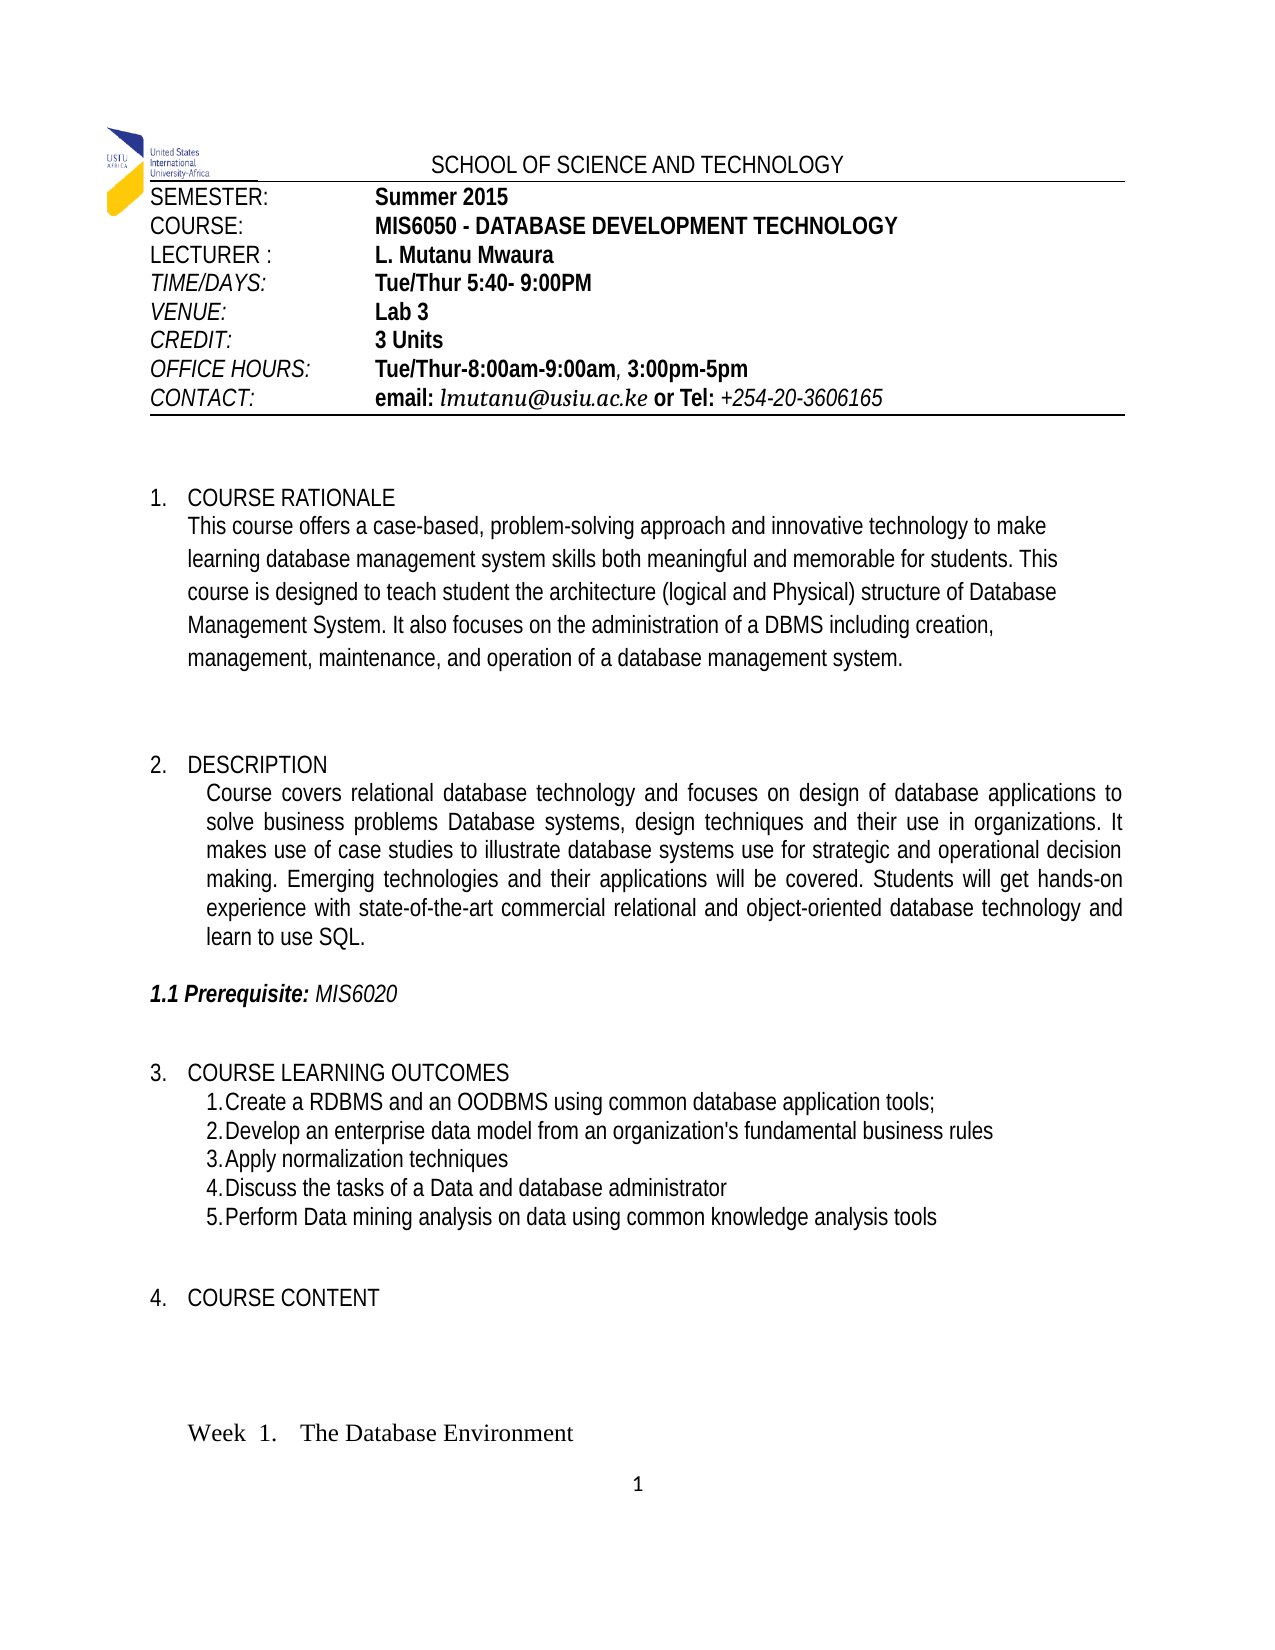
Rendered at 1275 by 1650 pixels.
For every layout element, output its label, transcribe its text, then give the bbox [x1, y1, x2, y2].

picture [90, 127, 226, 216]
subtitle OFFICE HOURS: Tue/Thur-8:00am-9:00am, 3:00pm-5pm [150, 354, 1125, 383]
subtitle COURSE CONTENT [150, 1283, 1125, 1312]
subtitle 1.1 Prerequisite: MIS6020 [150, 979, 1125, 1007]
subtitle COURSE LEARNING OUTCOMES [150, 1058, 1125, 1087]
subtitle VENUE: Lab 3 [150, 297, 1125, 326]
subtitle COURSE RATIONALE [150, 482, 1125, 511]
subtitle 1. Create a RDBMS and an OODBMS using common database application tools; [206, 1087, 1125, 1116]
subtitle Course covers relational database technology and focuses on design of database applications to solve business problems Database systems, design techniques and their use in organizations. It makes use of case studies to illustrate database systems use for strategic and operational decision making. Emerging technologies and their applications will be covered. Students will get hands-on experience with state-of-the-art commercial relational and object-oriented database technology and learn to use SQL. [206, 778, 1125, 950]
subtitle COURSE: MIS6050 - DATABASE DEVELOPMENT TECHNOLOGY [150, 211, 1125, 239]
subtitle 5. Perform Data mining analysis on data using common knowledge analysis tools [206, 1202, 1125, 1230]
list The Database Environment [187, 1418, 1125, 1447]
subtitle 2. Develop an enterprise data model from an organization's fundamental business rules [206, 1116, 1125, 1144]
subtitle 4. Discuss the tasks of a Data and database administrator [206, 1173, 1125, 1202]
subtitle 3. Apply normalization techniques [206, 1144, 1125, 1173]
subtitle LECTURER : L. Mutanu Mwaura [150, 239, 1125, 268]
subtitle CREDIT: 3 Units [150, 326, 1125, 354]
subtitle SEMESTER: Summer 2015 [226, 182, 1125, 211]
text This course offers a case-based, problem-solving approach and innovative technology to make learning database management system skills both meaningful and memorable for students. This course is designed to teach student the architecture (logical and Physical) structure of Database Management System. It also focuses on the administration of a DBMS including creation, management, maintenance, and operation of a database management system. [187, 511, 1125, 671]
subtitle DESCRIPTION [150, 749, 1125, 778]
subtitle CONTACT: email: lmutanu@usiu.ac.ke or Tel: +254-20-3606165 [150, 383, 1125, 414]
subtitle SCHOOL OF SCIENCE AND TECHNOLOGY [226, 151, 1125, 181]
subtitle TIME/DAYS: Tue/Thur 5:40- 9:00PM [150, 268, 1125, 297]
